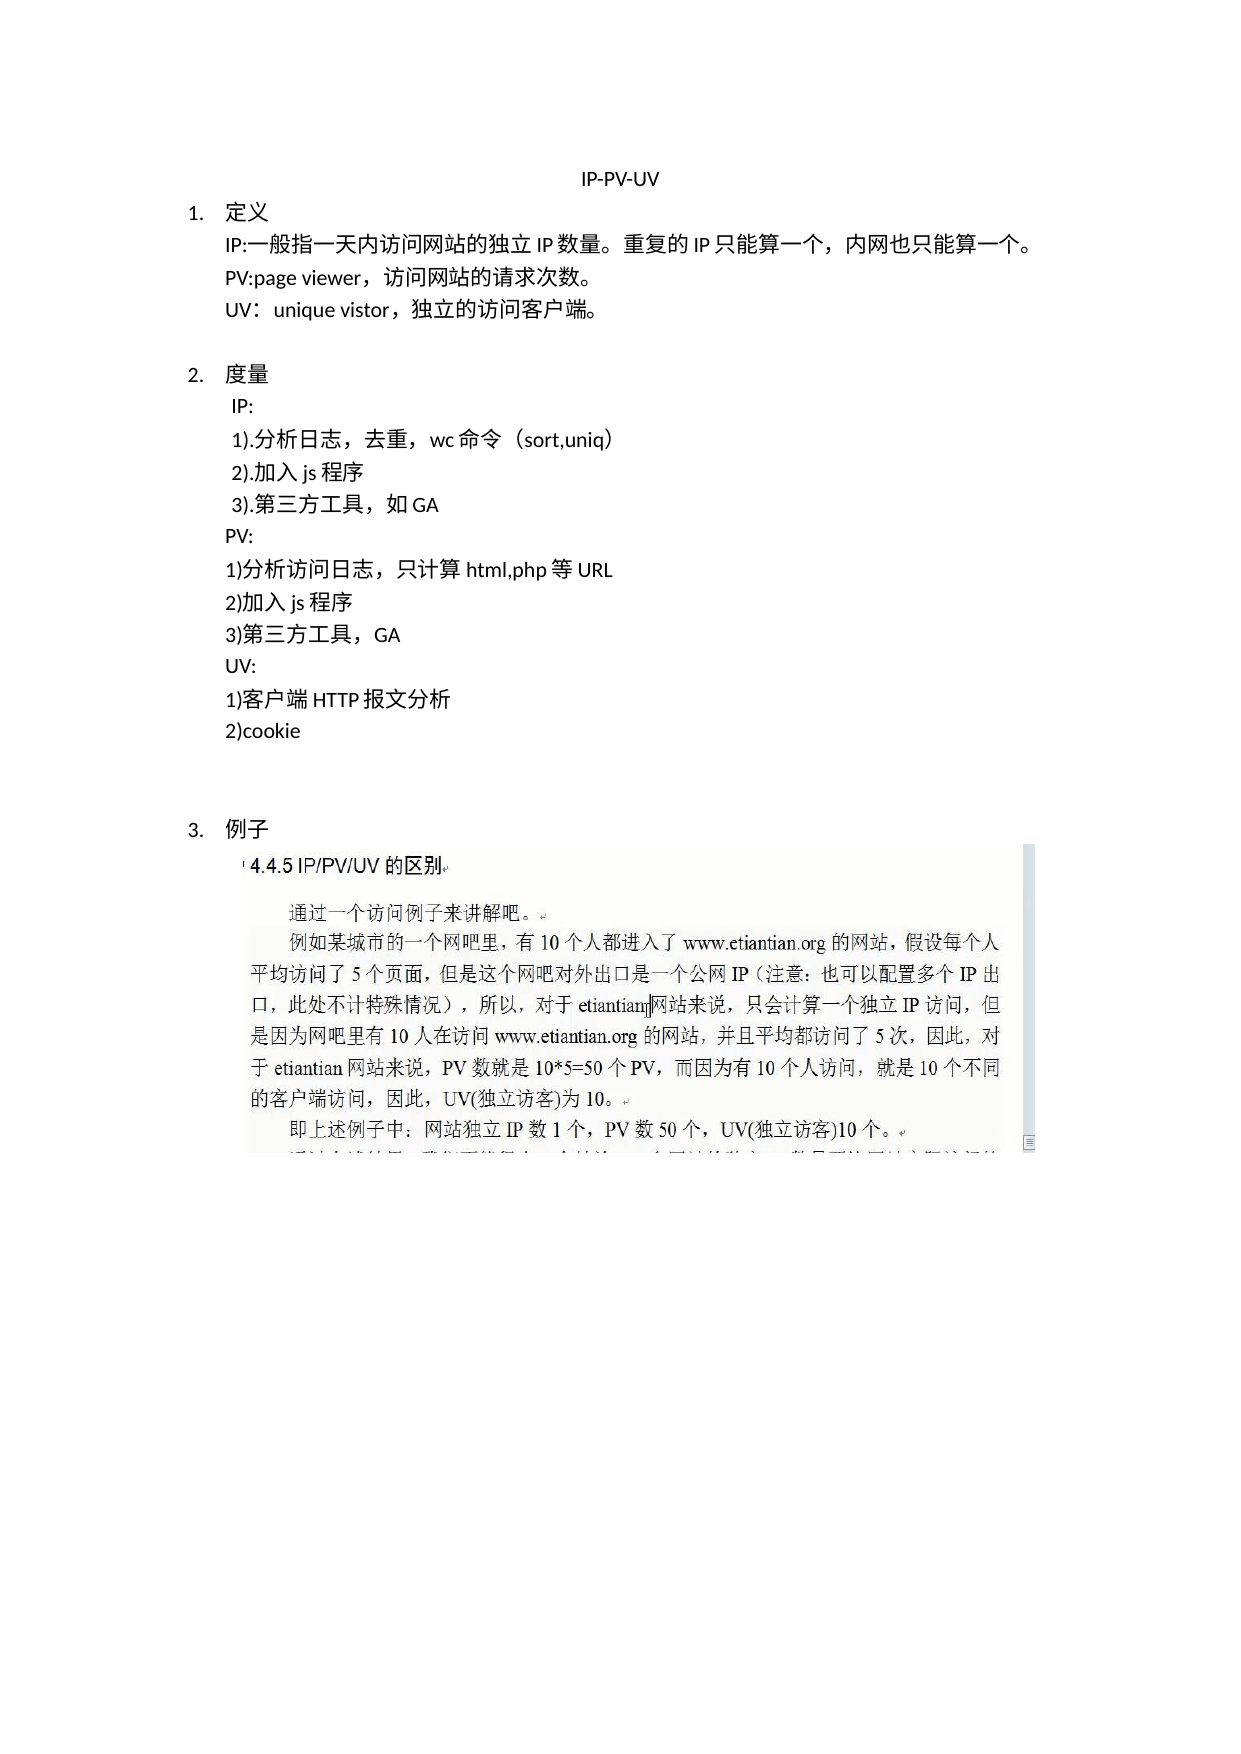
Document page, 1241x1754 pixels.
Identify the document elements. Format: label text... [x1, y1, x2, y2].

list PV: [225, 519, 1053, 552]
list UV: [225, 649, 1053, 682]
list 3)第三方工具，GA [225, 617, 1053, 649]
list PV:page viewer，访问网站的请求次数。 [225, 259, 1053, 292]
list IP: [187, 389, 1053, 422]
list 1).分析日志，去重，wc命令（sort,uniq） [187, 422, 1053, 454]
picture [243, 844, 1035, 1153]
list 定义 [187, 194, 1053, 227]
list IP:一般指一天内访问网站的独立IP数量。重复的IP只能算一个，内网也只能算一个。 [225, 227, 1053, 259]
list 2).加入js程序 [187, 454, 1053, 487]
list 2)cookie [225, 714, 1053, 747]
list 度量 [187, 357, 1053, 389]
list UV：unique vistor，独立的访问客户端。 [225, 292, 1053, 324]
list 1)分析访问日志，只计算html,php等URL [225, 552, 1053, 584]
list 3).第三方工具，如GA [187, 487, 1053, 519]
list 例子 [187, 812, 1053, 844]
list 1)客户端HTTP报文分析 [225, 682, 1053, 714]
list 2)加入js程序 [225, 584, 1053, 617]
text IP-PV-UV [187, 162, 1053, 194]
